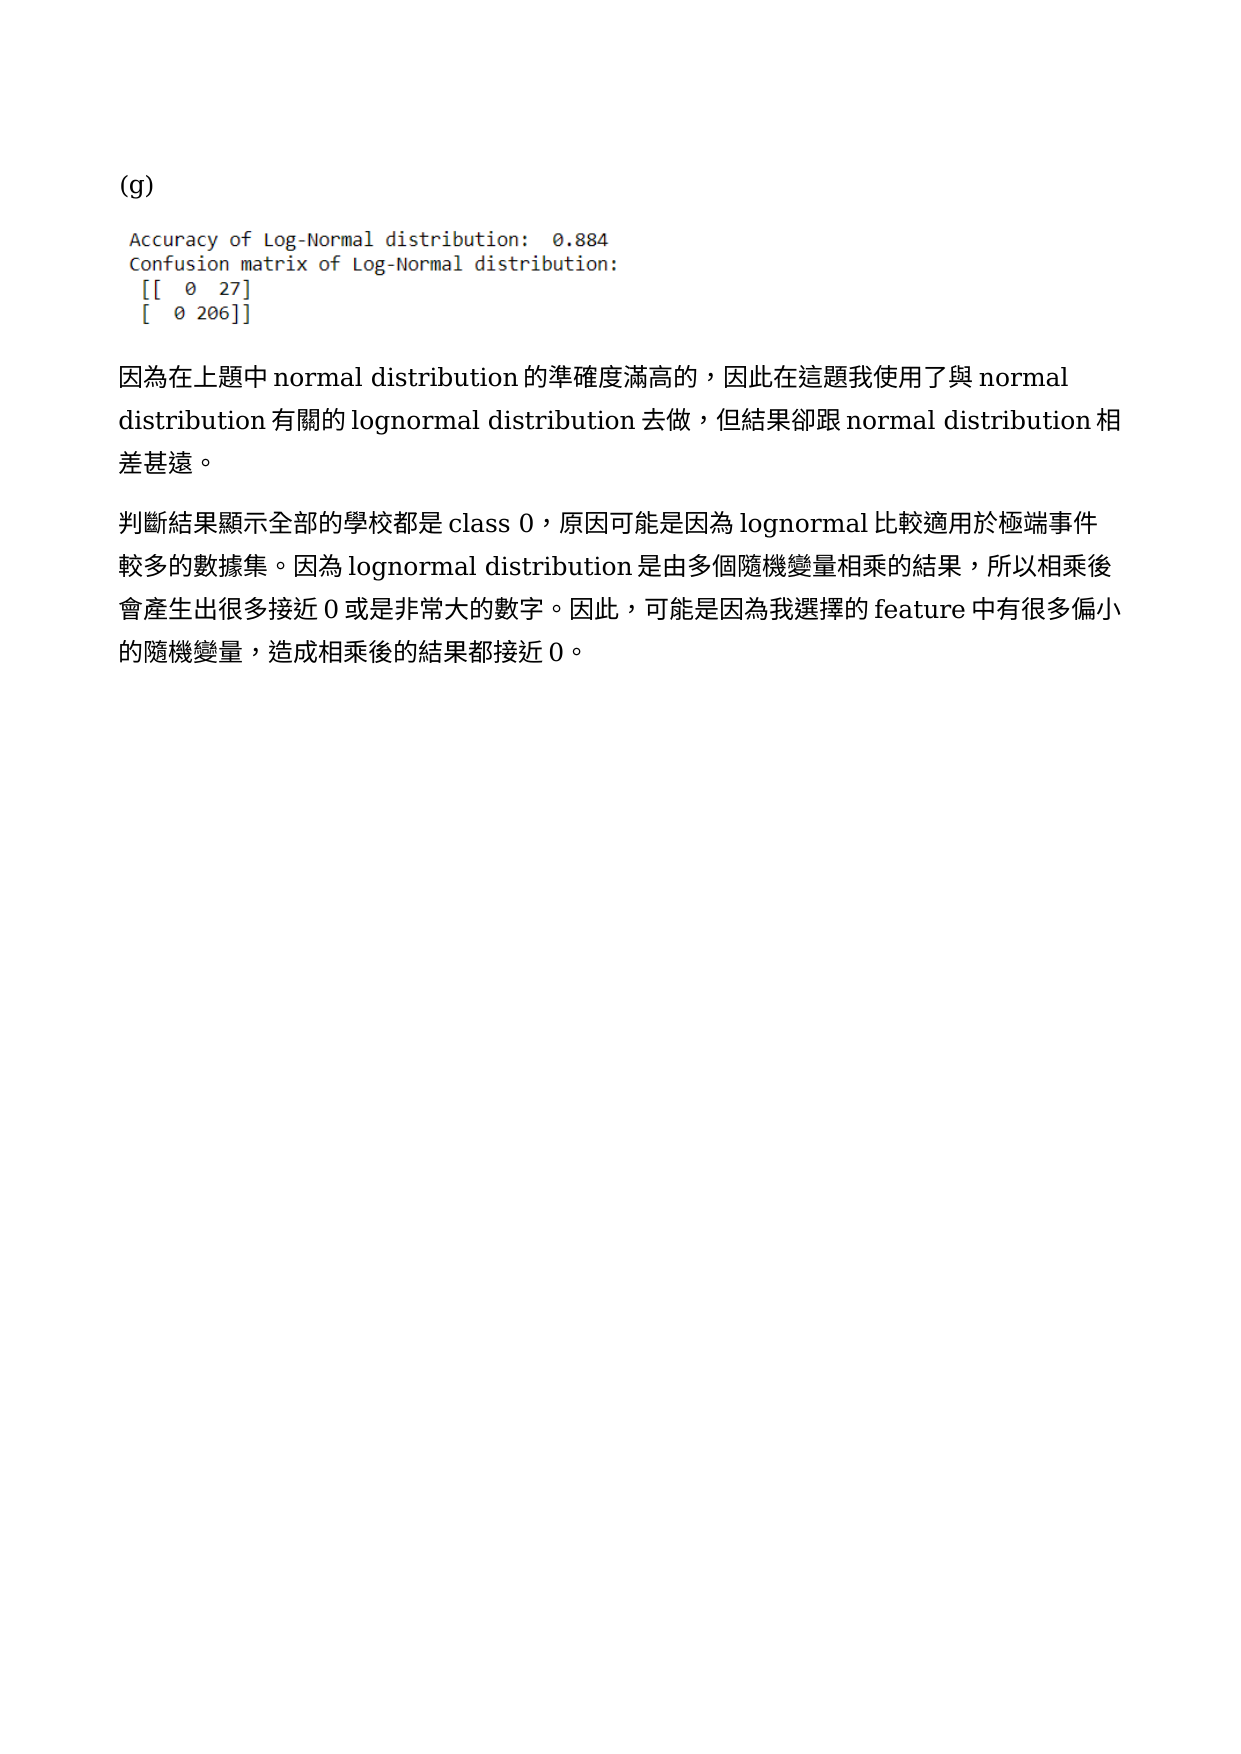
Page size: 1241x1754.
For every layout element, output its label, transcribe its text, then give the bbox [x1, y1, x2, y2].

text 判斷結果顯示全部的學校都是class 0，原因可能是因為lognormal比較適用於極端事件較多的數據集。因為lognormal distribution是由多個隨機變量相乘的結果，所以相乘後會產生出很多接近0或是非常大的數字。因此，可能是因為我選擇的feature中有很多偏小的隨機變量，造成相乘後的結果都接近0。 [118, 503, 1122, 669]
text (g) [118, 164, 1122, 202]
text 因為在上題中normal distribution的準確度滿高的，因此在這題我使用了與normal distribution有關的lognormal distribution去做，但結果卻跟normal distribution相差甚遠。 [118, 357, 1122, 481]
picture [118, 223, 625, 331]
